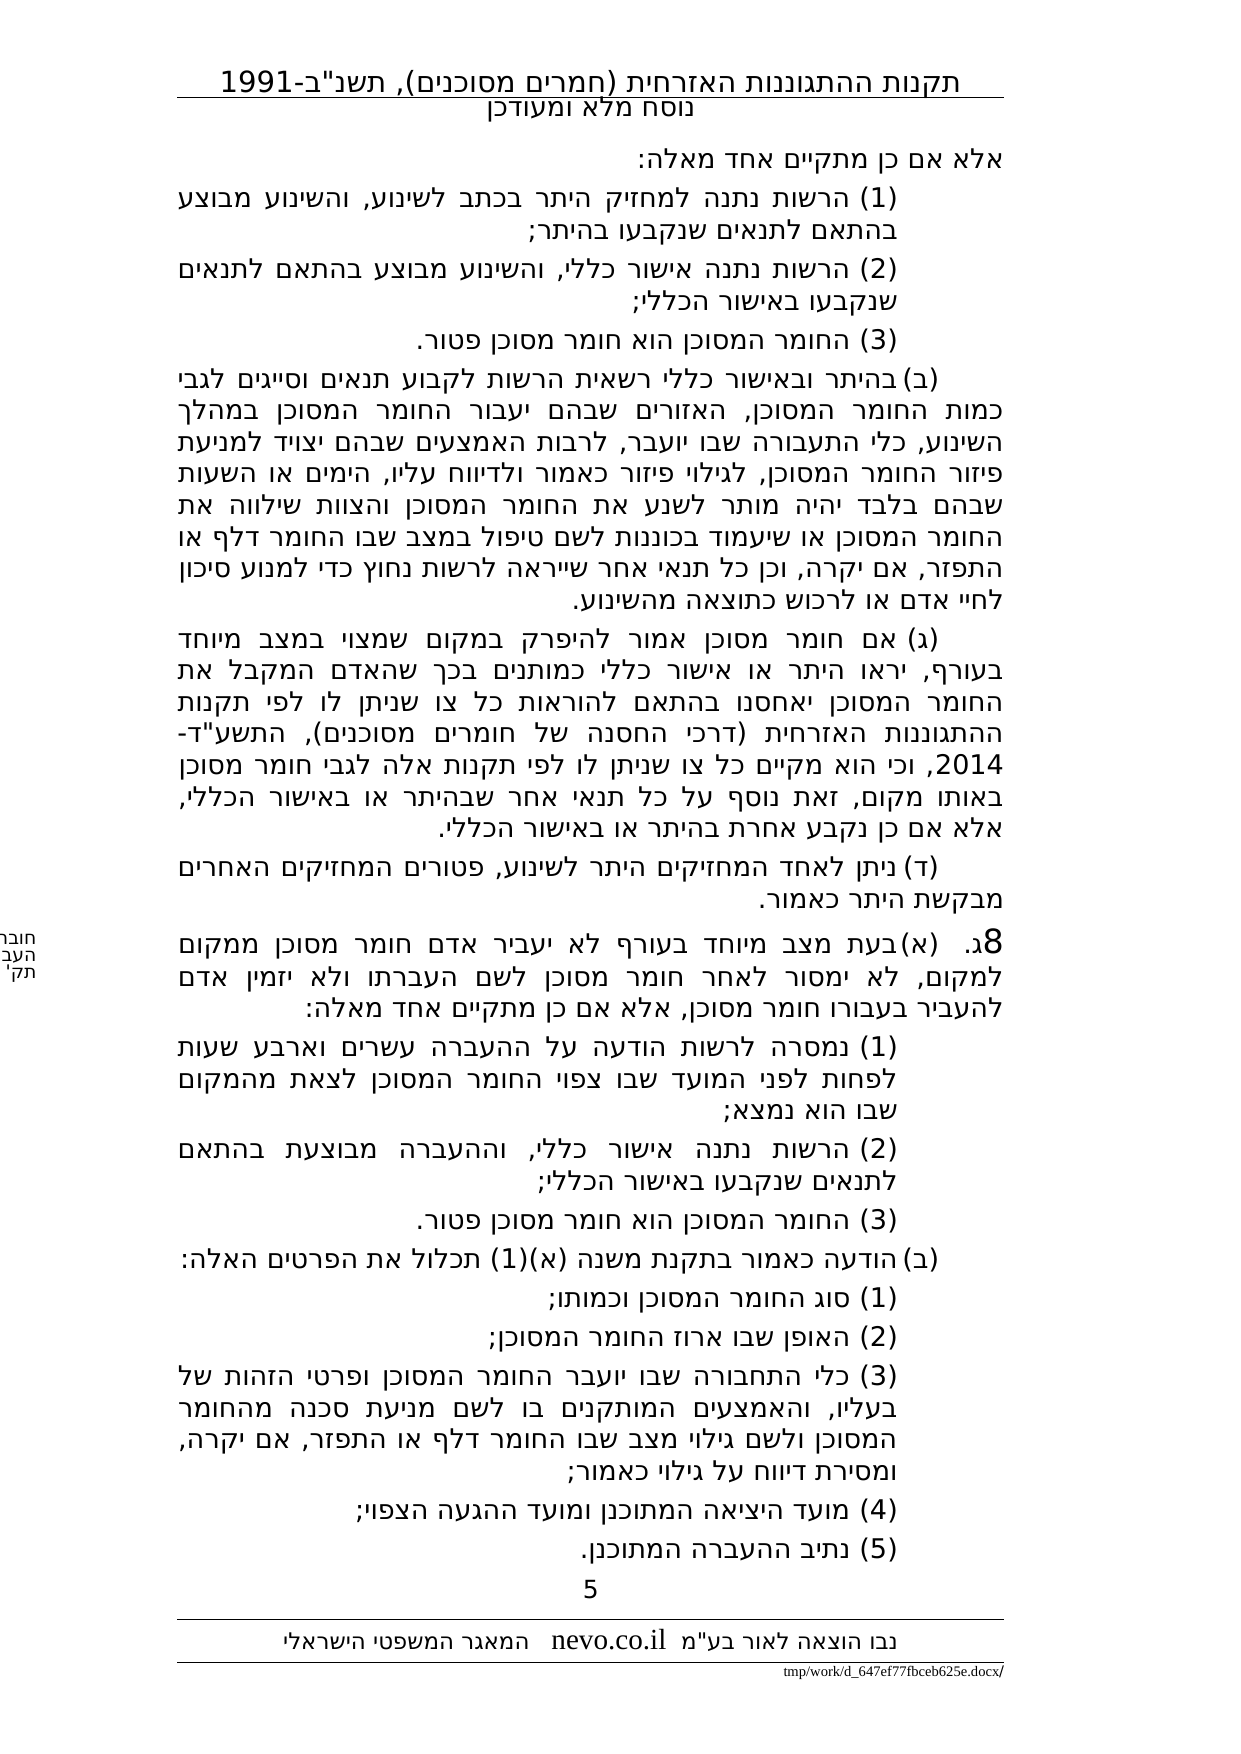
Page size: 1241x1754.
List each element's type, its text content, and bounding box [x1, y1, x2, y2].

text (2) הרשות נתנה אישור כללי, והשינוע מבוצע בהתאם לתנאים שנקבעו באישור הכללי; [177, 253, 898, 316]
text 8ג. (א) בעת מצב מיוחד בעורף לא יעביר אדם חומר מסוכן ממקום למקום, לא ימסור לאחר חומר מסוכן לשם העברתו ולא יזמין אדם להעביר בעבורו חומר מסוכן, אלא אם כן מתקיים אחד מאלה: [177, 922, 1004, 1024]
text (1) נמסרה לרשות הודעה על ההעברה עשרים וארבע שעות לפחות לפני המועד שבו צפוי החומר המסוכן לצאת מהמקום שבו הוא נמצא; [177, 1032, 898, 1126]
text (ב) הודעה כאמור בתקנת משנה (א)(1) תכלול את הפרטים האלה: [177, 1243, 1004, 1275]
text (ב) בהיתר ובאישור כללי רשאית הרשות לקבוע תנאים וסייגים לגבי כמות החומר המסוכן, האזורים שבהם יעבור החומר המסוכן במהלך השינוע, כלי התעבורה שבו יועבר, לרבות האמצעים שבהם יצויד למניעת פיזור החומר המסוכן, לגילוי פיזור כאמור ולדיווח עליו, הימים או השעות שבהם בלבד יהיה מותר לשנע את החומר המסוכן והצוות שילווה את החומר המסוכן או שיעמוד בכוננות לשם טיפול במצב שבו החומר דלף או התפזר, אם יקרה, וכן כל תנאי אחר שייראה לרשות נחוץ כדי למנוע סיכון לחיי אדם או לרכוש כתוצאה מהשינוע. [177, 363, 1004, 616]
text (4) מועד היציאה המתוכנן ומועד ההגעה הצפוי; [177, 1494, 898, 1526]
text (2) הרשות נתנה אישור כללי, וההעברה מבוצעת בהתאם לתנאים שנקבעו באישור הכללי; [177, 1134, 898, 1197]
text (5) נתיב ההעברה המתוכנן. [177, 1533, 898, 1565]
text (ד) ניתן לאחד המחזיקים היתר לשינוע, פטורים המחזיקים האחרים מבקשת היתר כאמור. [177, 851, 1004, 914]
text (1) סוג החומר המסוכן וכמותו; [177, 1282, 898, 1314]
text (2) האופן שבו ארוז החומר המסוכן; [177, 1322, 898, 1353]
text (1) הרשות נתנה למחזיק היתר בכתב לשינוע, והשינוע מבוצע בהתאם לתנאים שנקבעו בהיתר; [177, 183, 898, 246]
text (3) כלי התחבורה שבו יועבר החומר המסוכן ופרטי הזהות של בעליו, והאמצעים המותקנים בו לשם מניעת סכנה מהחומר המסוכן ולשם גילוי מצב שבו החומר דלף או התפזר, אם יקרה, ומסירת דיווח על גילוי כאמור; [177, 1361, 898, 1487]
text (3) החומר המסוכן הוא חומר מסוכן פטור. [177, 1204, 898, 1236]
text (3) החומר המסוכן הוא חומר מסוכן פטור. [177, 324, 898, 356]
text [177, 144, 1004, 175]
text (ג) אם חומר מסוכן אמור להיפרק במקום שמצוי במצב מיוחד בעורף, יראו היתר או אישור כללי כמותנים בכך שהאדם המקבל את החומר המסוכן יאחסנו בהתאם להוראות כל צו שניתן לו לפי תקנות ההתגוננות האזרחית (דרכי החסנה של חומרים מסוכנים), התשע"ד-2014, וכי הוא מקיים כל צו שניתן לו לפי תקנות אלה לגבי חומר מסוכן באותו מקום, זאת נוסף על כל תנאי אחר שבהיתר או באישור הכללי, אלא אם כן נקבע אחרת בהיתר או באישור הכללי. [177, 623, 1004, 844]
